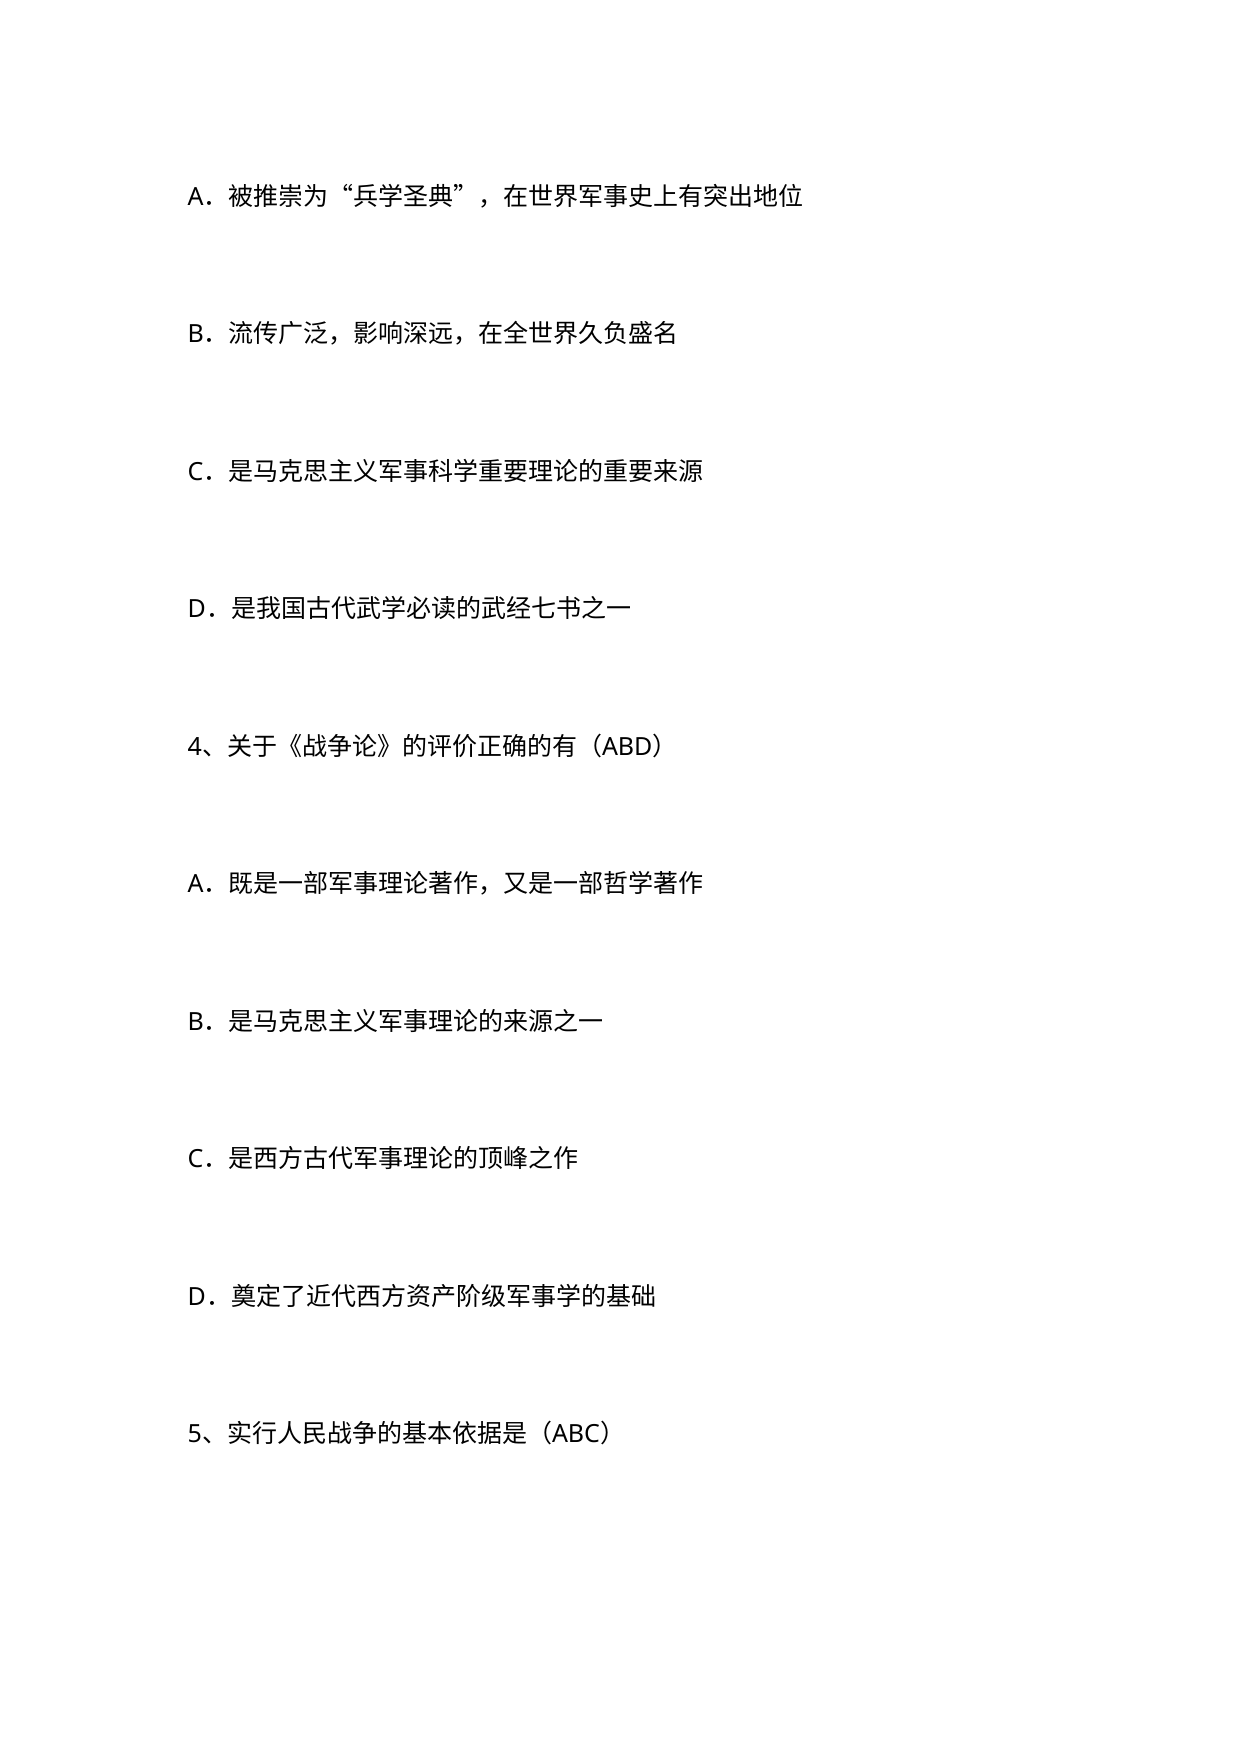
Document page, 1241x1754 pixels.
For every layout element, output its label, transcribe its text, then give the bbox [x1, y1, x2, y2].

text A．被推崇为“兵学圣典”，在世界军事史上有突出地位 [187, 162, 1053, 227]
text B．流传广泛，影响深远，在全世界久负盛名 [187, 299, 1053, 364]
text C．是西方古代军事理论的顶峰之作 [187, 1124, 1053, 1189]
text 5、实行人民战争的基本依据是（ABC） [187, 1399, 1053, 1464]
text B．是马克思主义军事理论的来源之一 [187, 987, 1053, 1052]
text D．奠定了近代西方资产阶级军事学的基础 [187, 1262, 1053, 1327]
text C．是马克思主义军事科学重要理论的重要来源 [187, 437, 1053, 502]
text D．是我国古代武学必读的武经七书之一 [187, 574, 1053, 639]
text A．既是一部军事理论著作，又是一部哲学著作 [187, 849, 1053, 914]
text 4、关于《战争论》的评价正确的有（ABD） [187, 712, 1053, 777]
